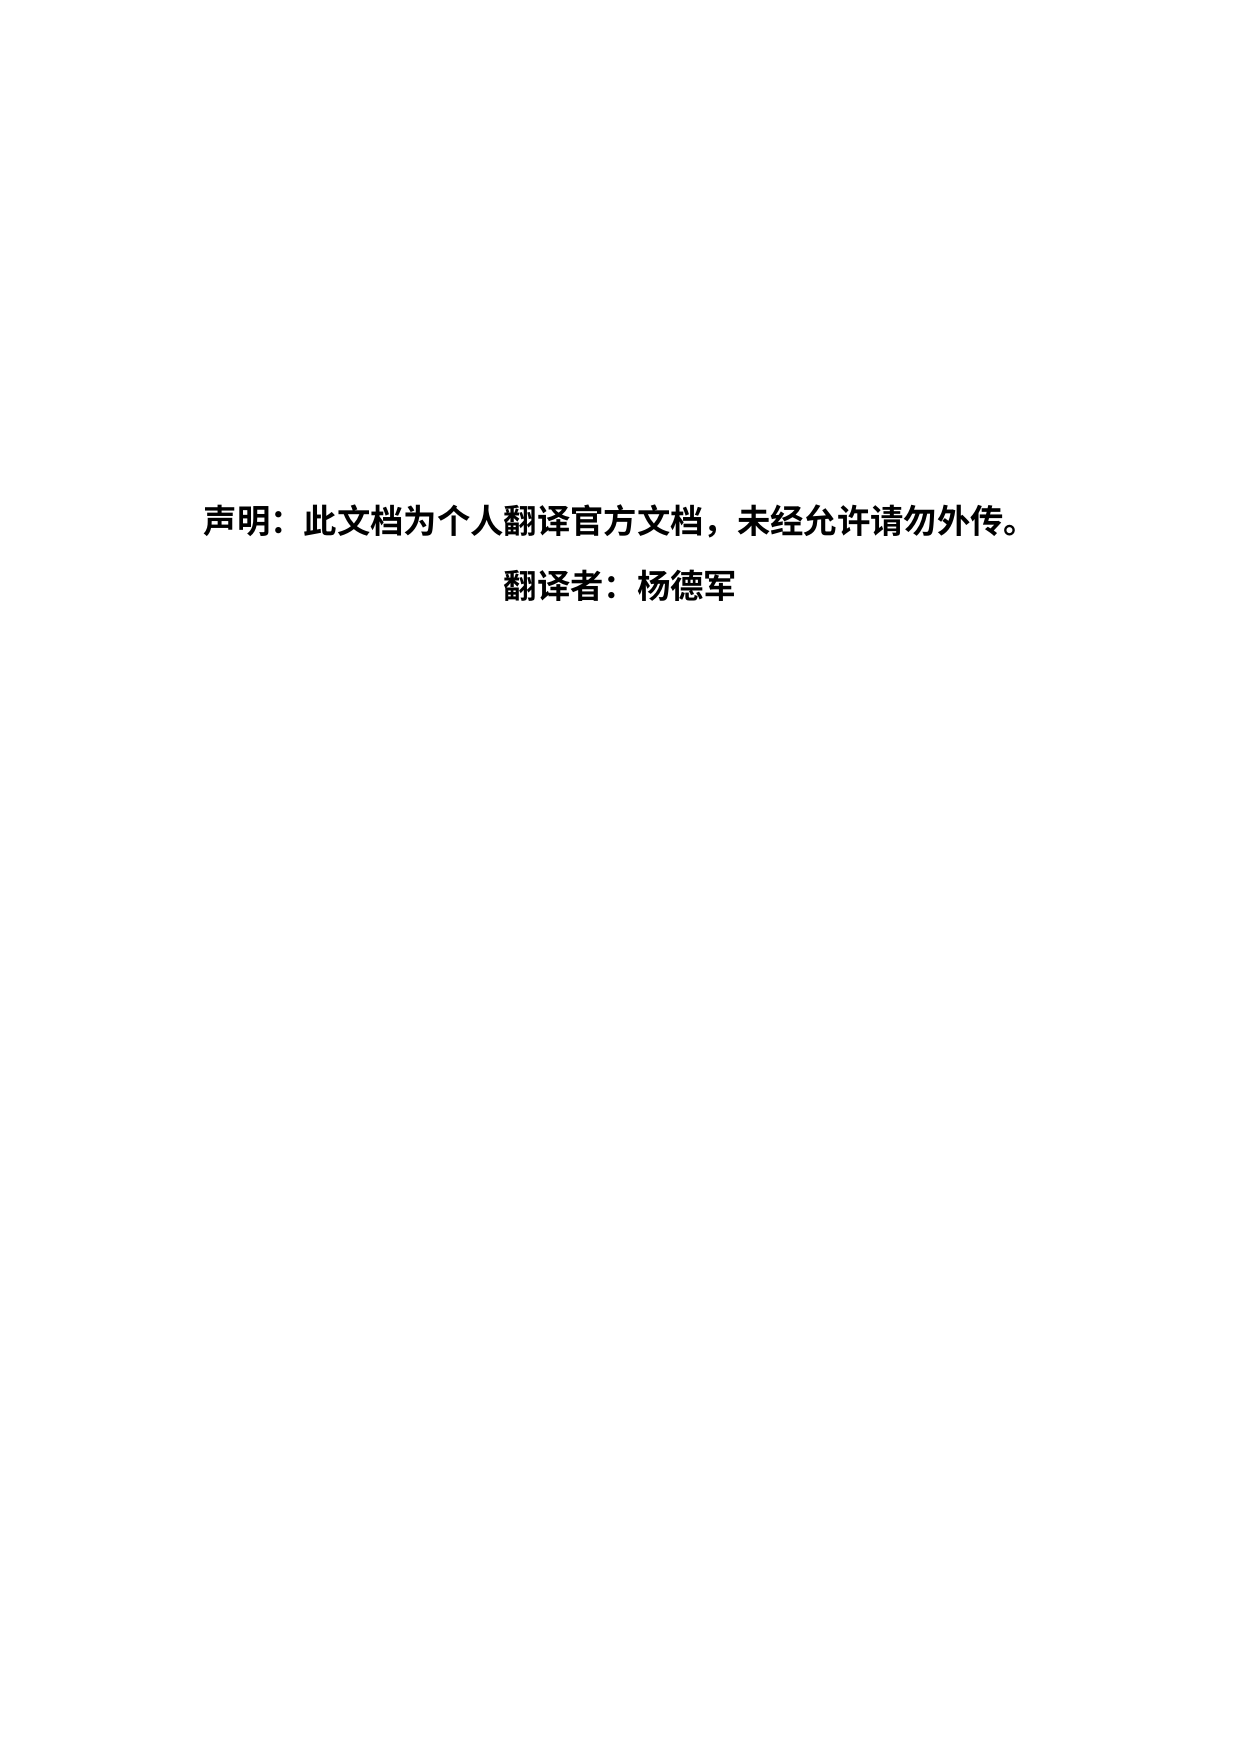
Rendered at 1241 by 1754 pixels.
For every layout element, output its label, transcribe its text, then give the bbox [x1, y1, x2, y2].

text 翻译者：杨德军 [187, 552, 1053, 617]
text 声明：此文档为个人翻译官方文档，未经允许请勿外传。 [187, 487, 1053, 552]
